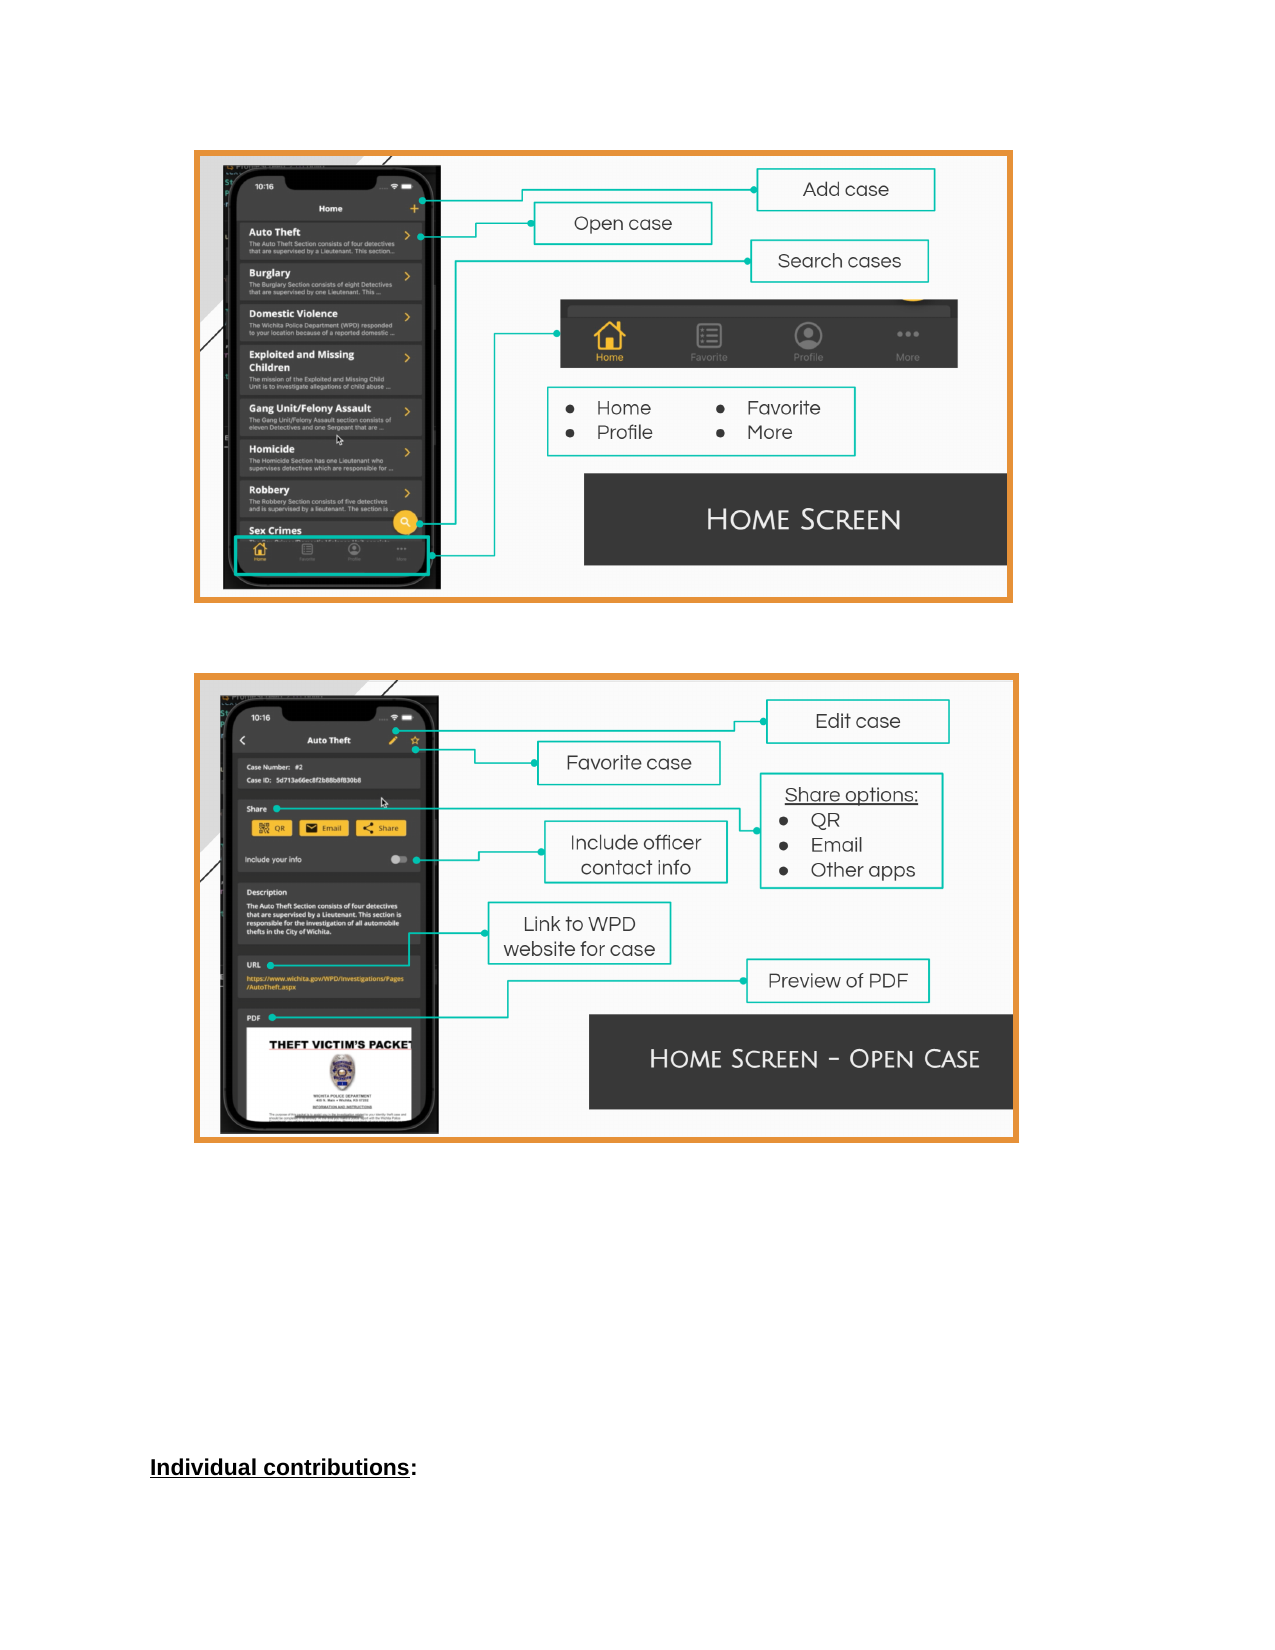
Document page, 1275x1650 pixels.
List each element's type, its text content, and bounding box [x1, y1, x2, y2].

text Individual contributions: [150, 1454, 1125, 1481]
picture [200, 680, 1013, 1137]
picture [200, 156, 1007, 597]
